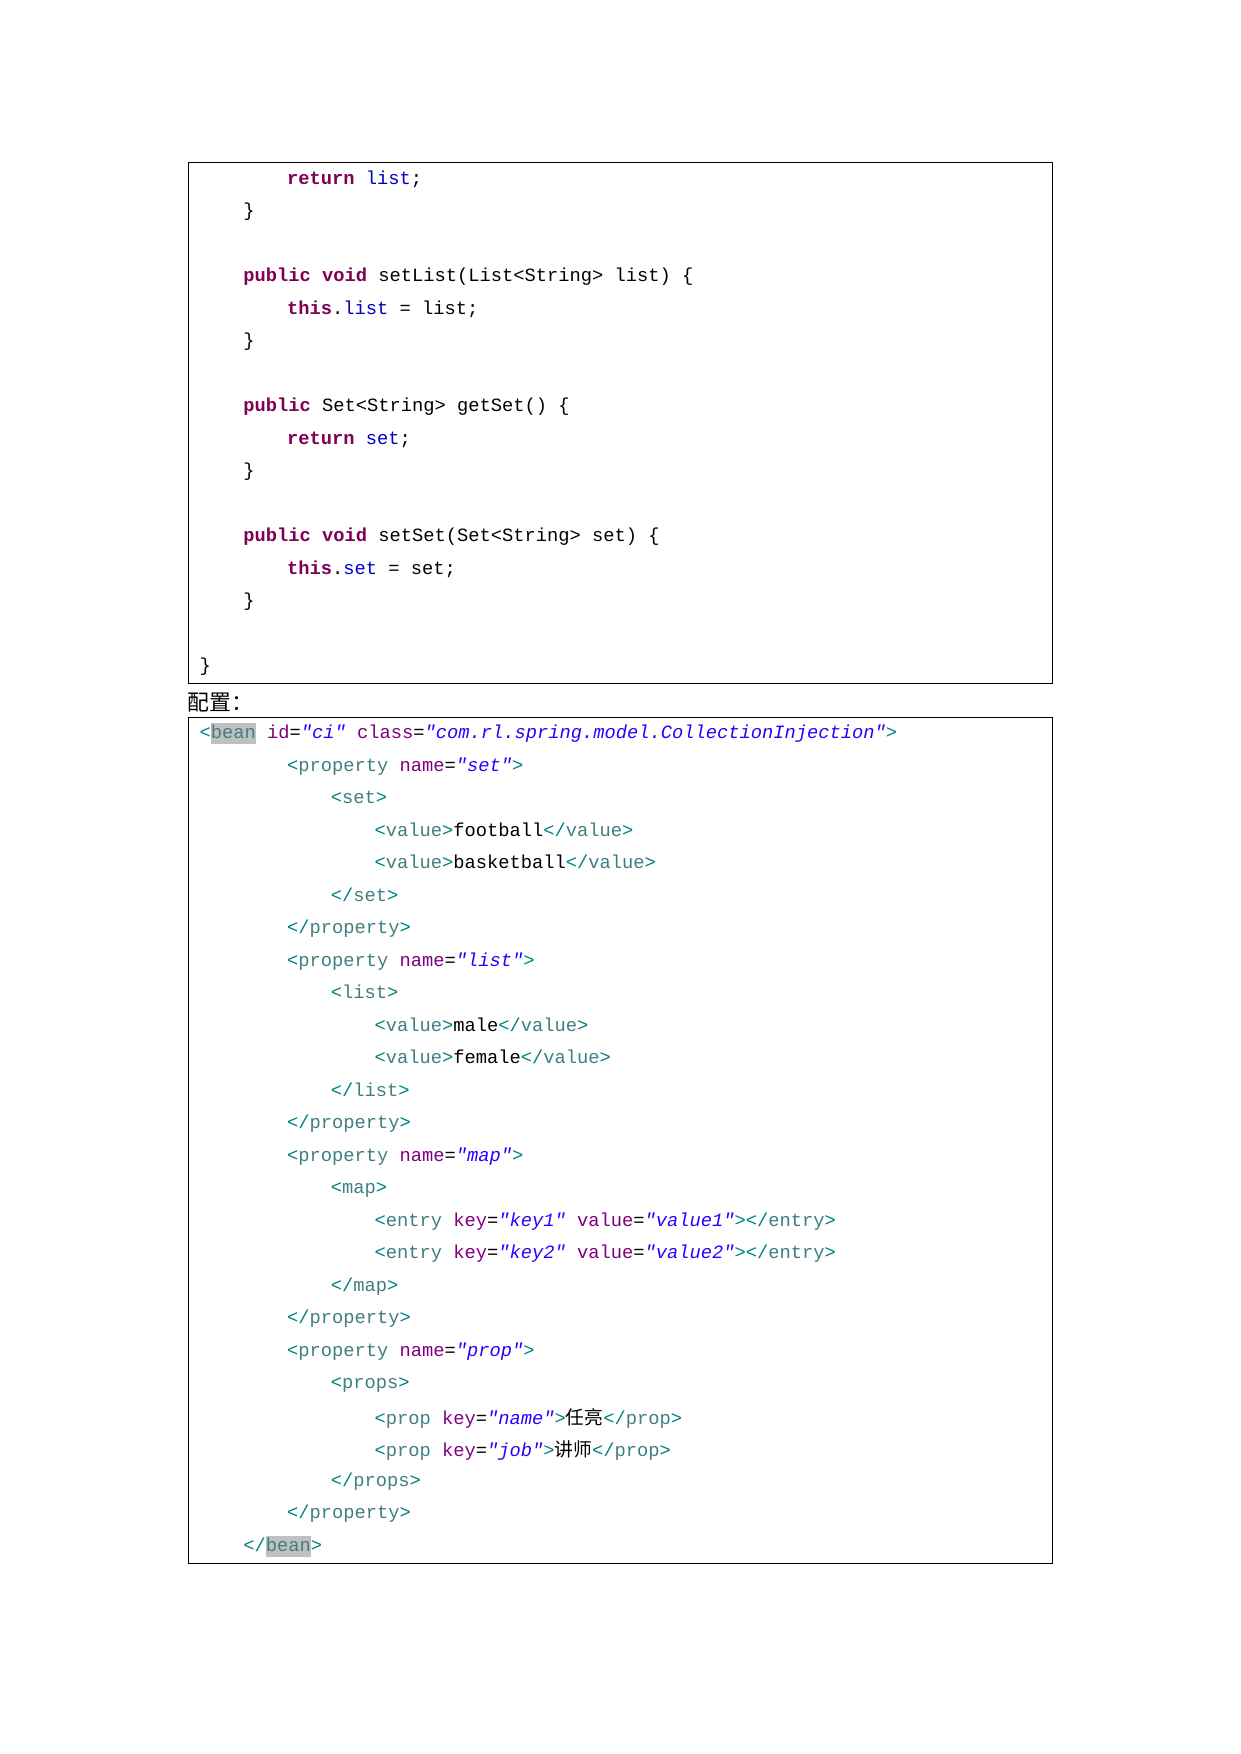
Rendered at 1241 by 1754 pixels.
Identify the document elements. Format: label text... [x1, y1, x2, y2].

table_header <bean id="ci" class="com.rl.spring.model.CollectionInjection"> <property name="set"> <set> <value>football</value> <value>basketball</value> </set> </property> <property name="list"> <list> <value>male</value> <value>female</value> </list> </property> <property name="map"> <map> <entry key="key1" value="value1"></entry> <entry key="key2" value="value2"></entry> </map> </property> <property name="prop"> <props> <prop key="name">任亮</prop> <prop key="job">讲师</prop> </props> </property> </bean> [189, 718, 1052, 1563]
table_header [189, 163, 1052, 683]
text 配置： [187, 684, 1053, 717]
